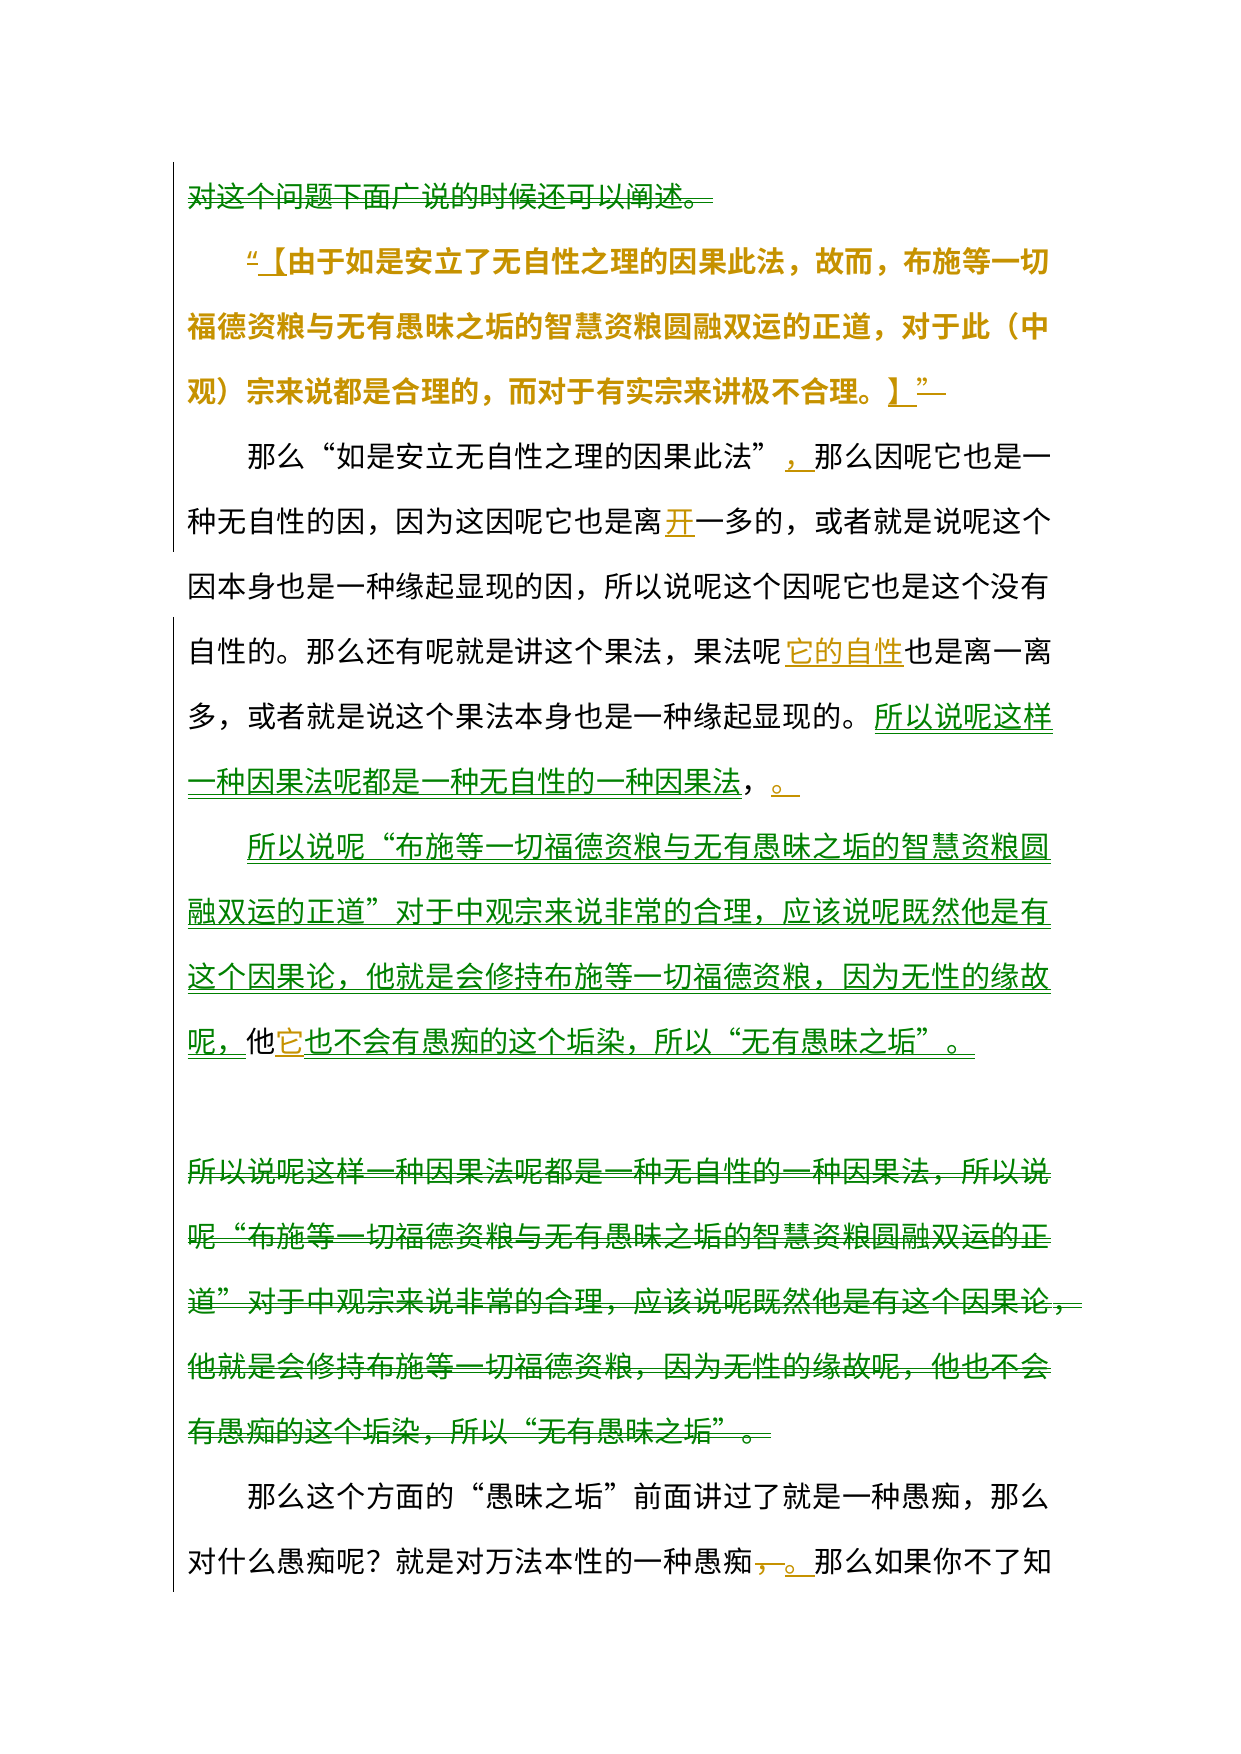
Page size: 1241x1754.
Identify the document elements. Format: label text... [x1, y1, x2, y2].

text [187, 1462, 1053, 1592]
text 那么“如是安立无自性之理的因果此法”那么因呢它也是一种无自性的因，因为这因呢它也是离一多的，或者就是说呢这个因本身也是一种缘起显现的因，所以说呢这个因呢它也是这个没有自性的。那么还有呢就是讲这个果法，果法呢也是离一离多，或者就是说这个果法本身也是一种缘起显现的。 [187, 422, 1053, 812]
text 由于如是安立了无自性之理的因果此法，故而，布施等一切福德资粮与无有愚昧之垢的智慧资粮圆融双运的正道，对于此（中观）宗来说都是合理的，而对于有实宗来讲极不合理。 [187, 227, 1053, 422]
